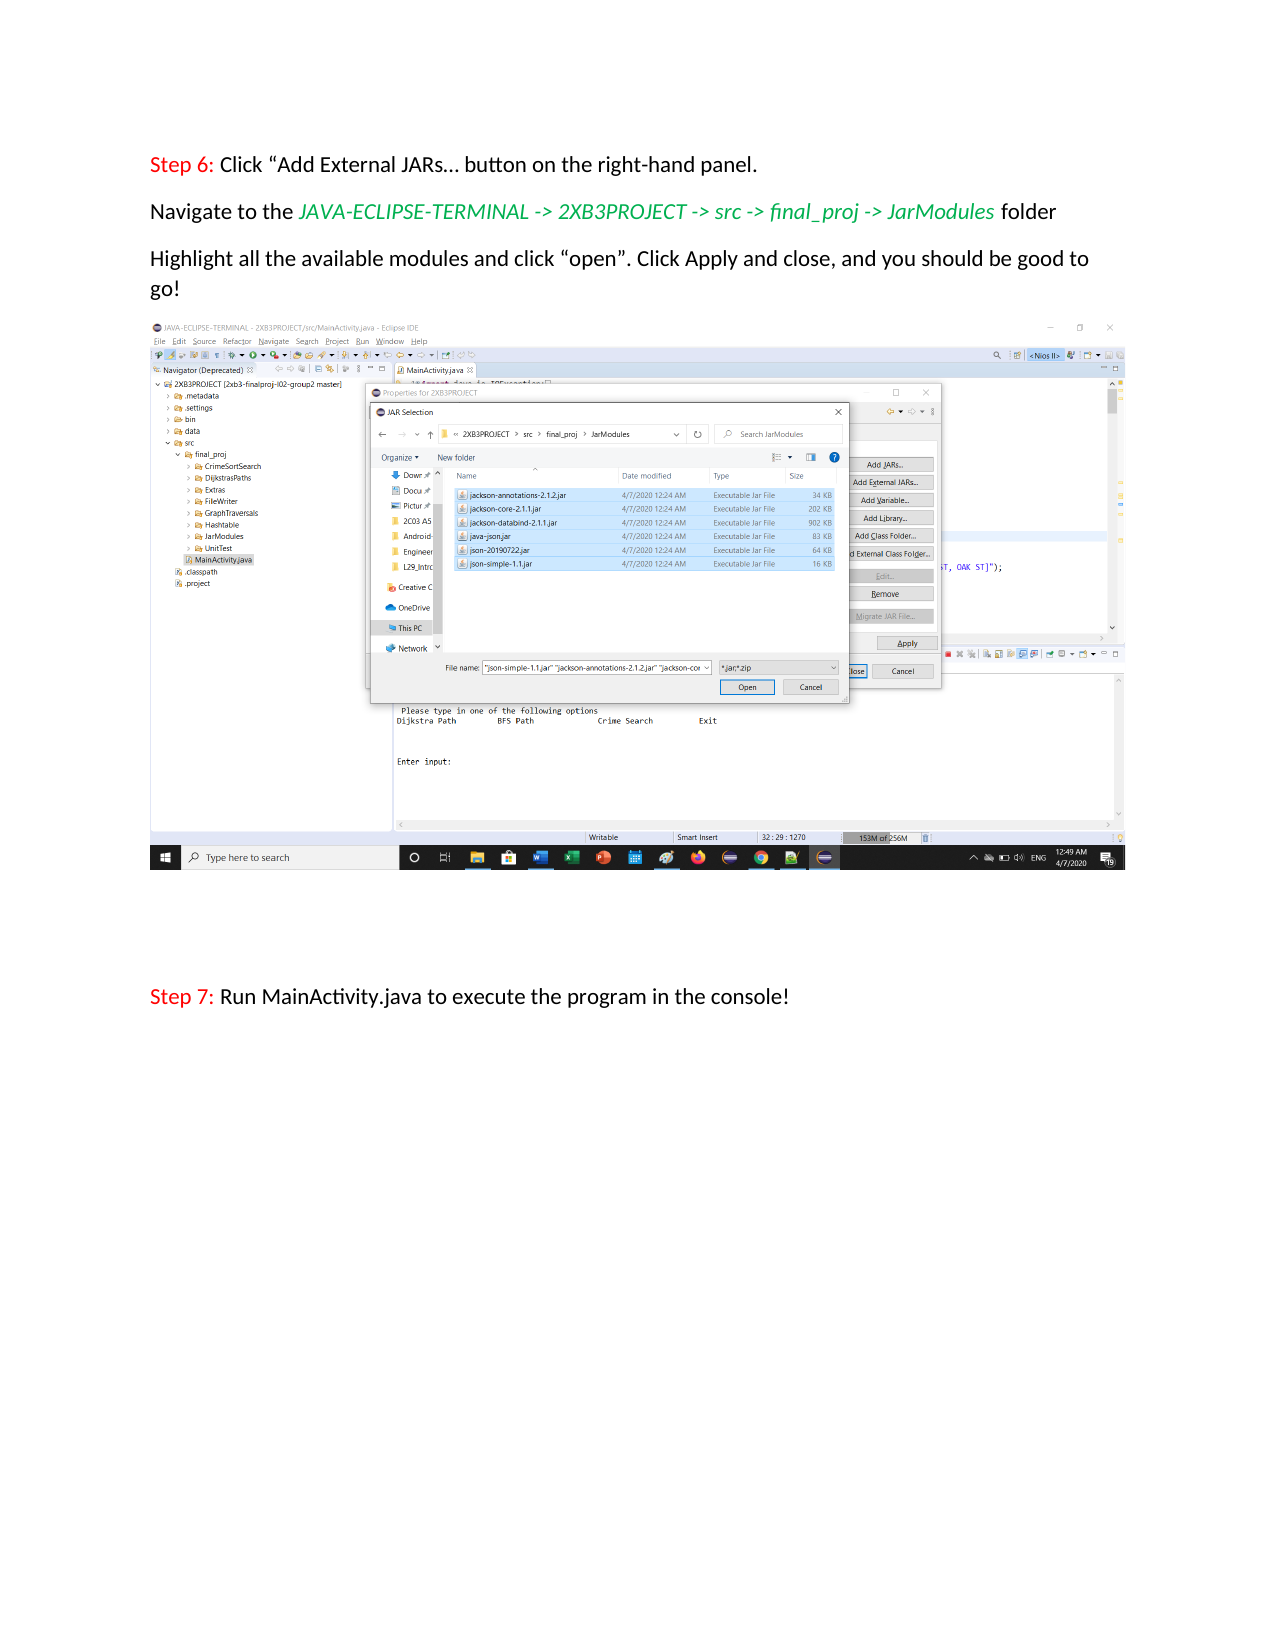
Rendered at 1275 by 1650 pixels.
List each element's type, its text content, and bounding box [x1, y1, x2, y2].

picture [150, 320, 1125, 870]
text Step 6: Click “Add External JARs… button on the right-hand panel. [150, 150, 1125, 178]
text Highlight all the available modules and click “open”. Click Apply and close, and you should be good to go! [150, 244, 1125, 302]
text Navigate to the JAVA-ECLIPSE-TERMINAL -> 2XB3PROJECT -> src -> final_proj -> JarModules folder [150, 197, 1125, 225]
text Step 7: Run MainActivity.java to execute the program in the console! [150, 982, 1125, 1010]
